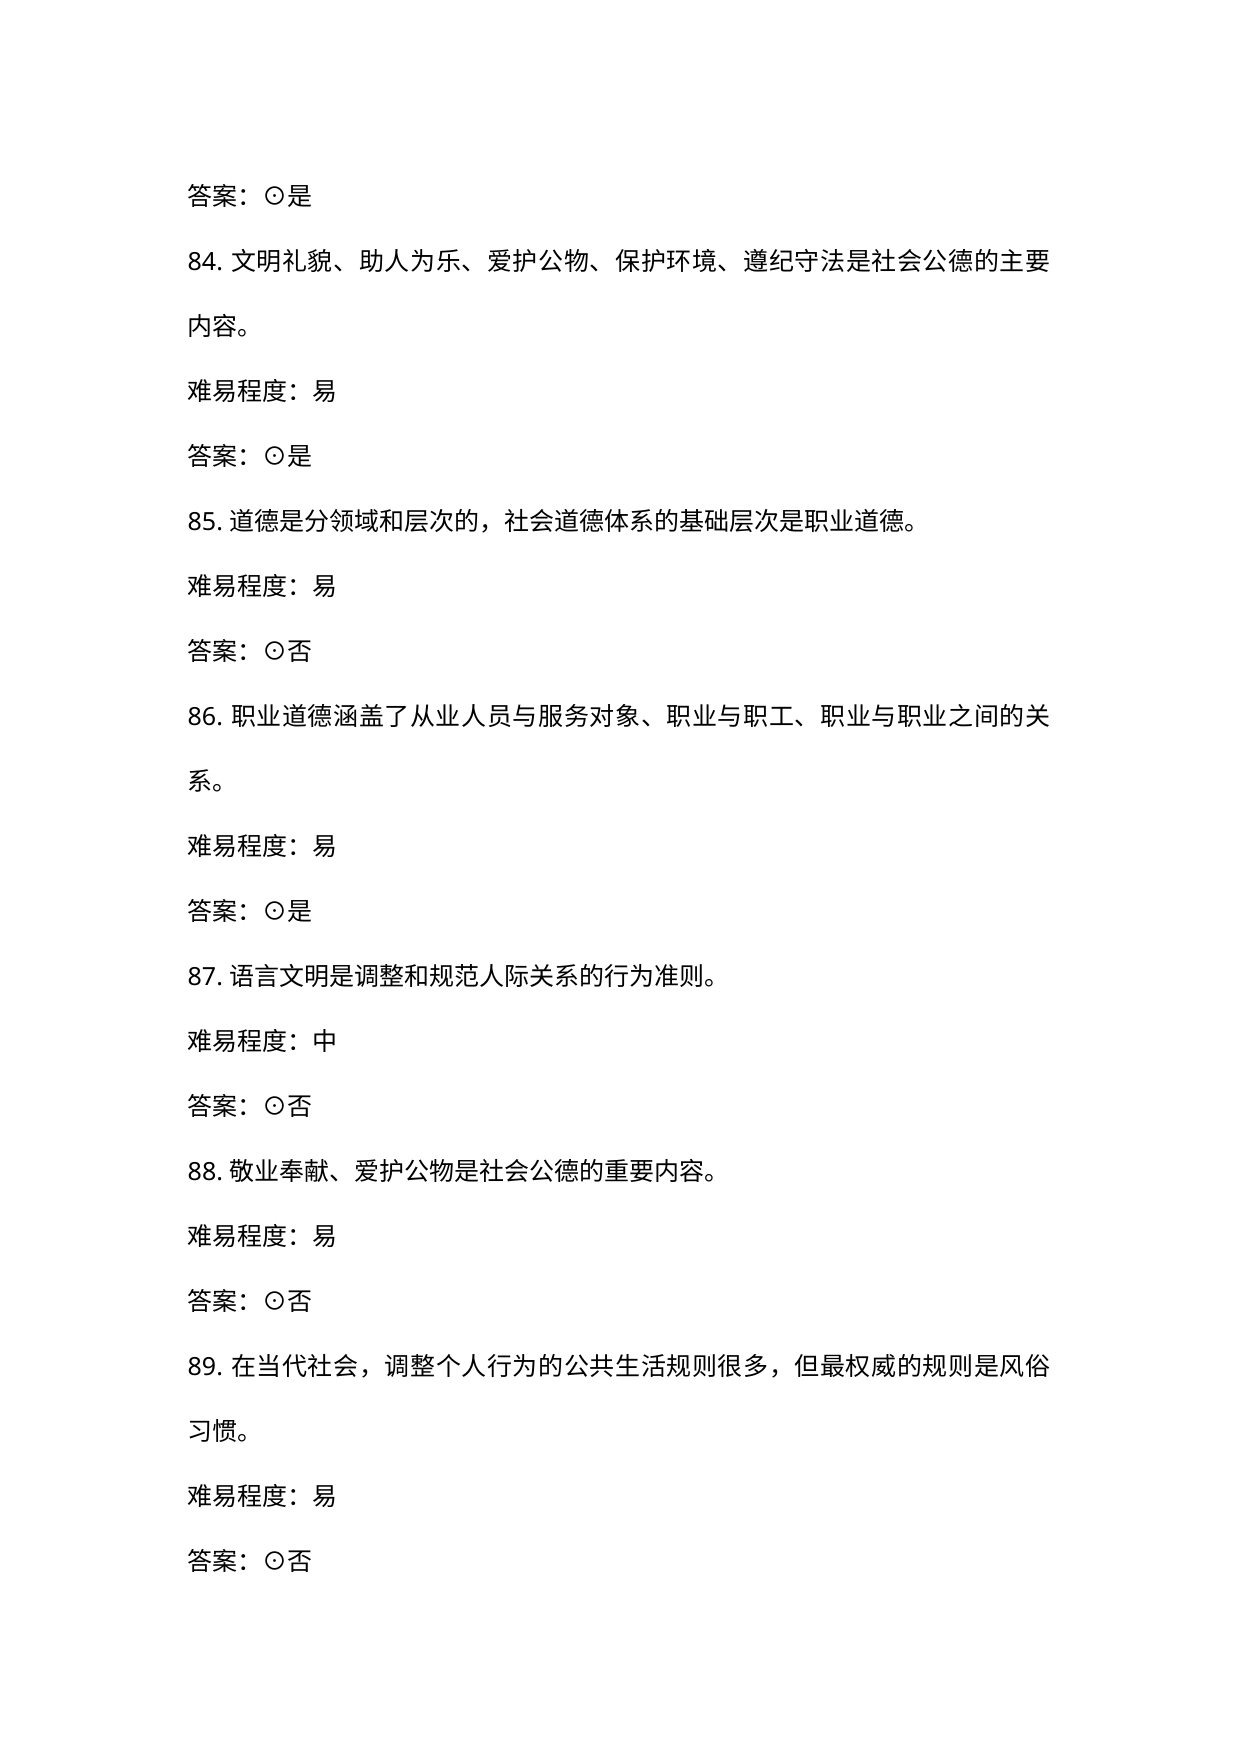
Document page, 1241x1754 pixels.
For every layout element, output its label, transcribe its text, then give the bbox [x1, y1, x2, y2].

text 87. 语言文明是调整和规范人际关系的行为准则。 [187, 942, 1053, 1007]
text 难易程度：易 [187, 812, 1053, 877]
text 84. 文明礼貌、助人为乐、爱护公物、保护环境、遵纪守法是社会公德的主要内容。 [187, 227, 1053, 357]
text 答案：⊙是 [187, 877, 1053, 942]
text 86. 职业道德涵盖了从业人员与服务对象、职业与职工、职业与职业之间的关系。 [187, 682, 1053, 812]
text 89. 在当代社会，调整个人行为的公共生活规则很多，但最权威的规则是风俗习惯。 [187, 1332, 1053, 1462]
text 答案：⊙否 [187, 1527, 1053, 1592]
text 难易程度：易 [187, 357, 1053, 422]
text 85. 道德是分领域和层次的，社会道德体系的基础层次是职业道德。 [187, 487, 1053, 552]
text 答案：⊙是 [187, 162, 1053, 227]
text 88. 敬业奉献、爱护公物是社会公德的重要内容。 [187, 1137, 1053, 1202]
text 难易程度：易 [187, 1202, 1053, 1267]
text 答案：⊙否 [187, 617, 1053, 682]
text 答案：⊙否 [187, 1267, 1053, 1332]
text 答案：⊙否 [187, 1072, 1053, 1137]
text 难易程度：中 [187, 1007, 1053, 1072]
text 答案：⊙是 [187, 422, 1053, 487]
text 难易程度：易 [187, 552, 1053, 617]
text 难易程度：易 [187, 1462, 1053, 1527]
